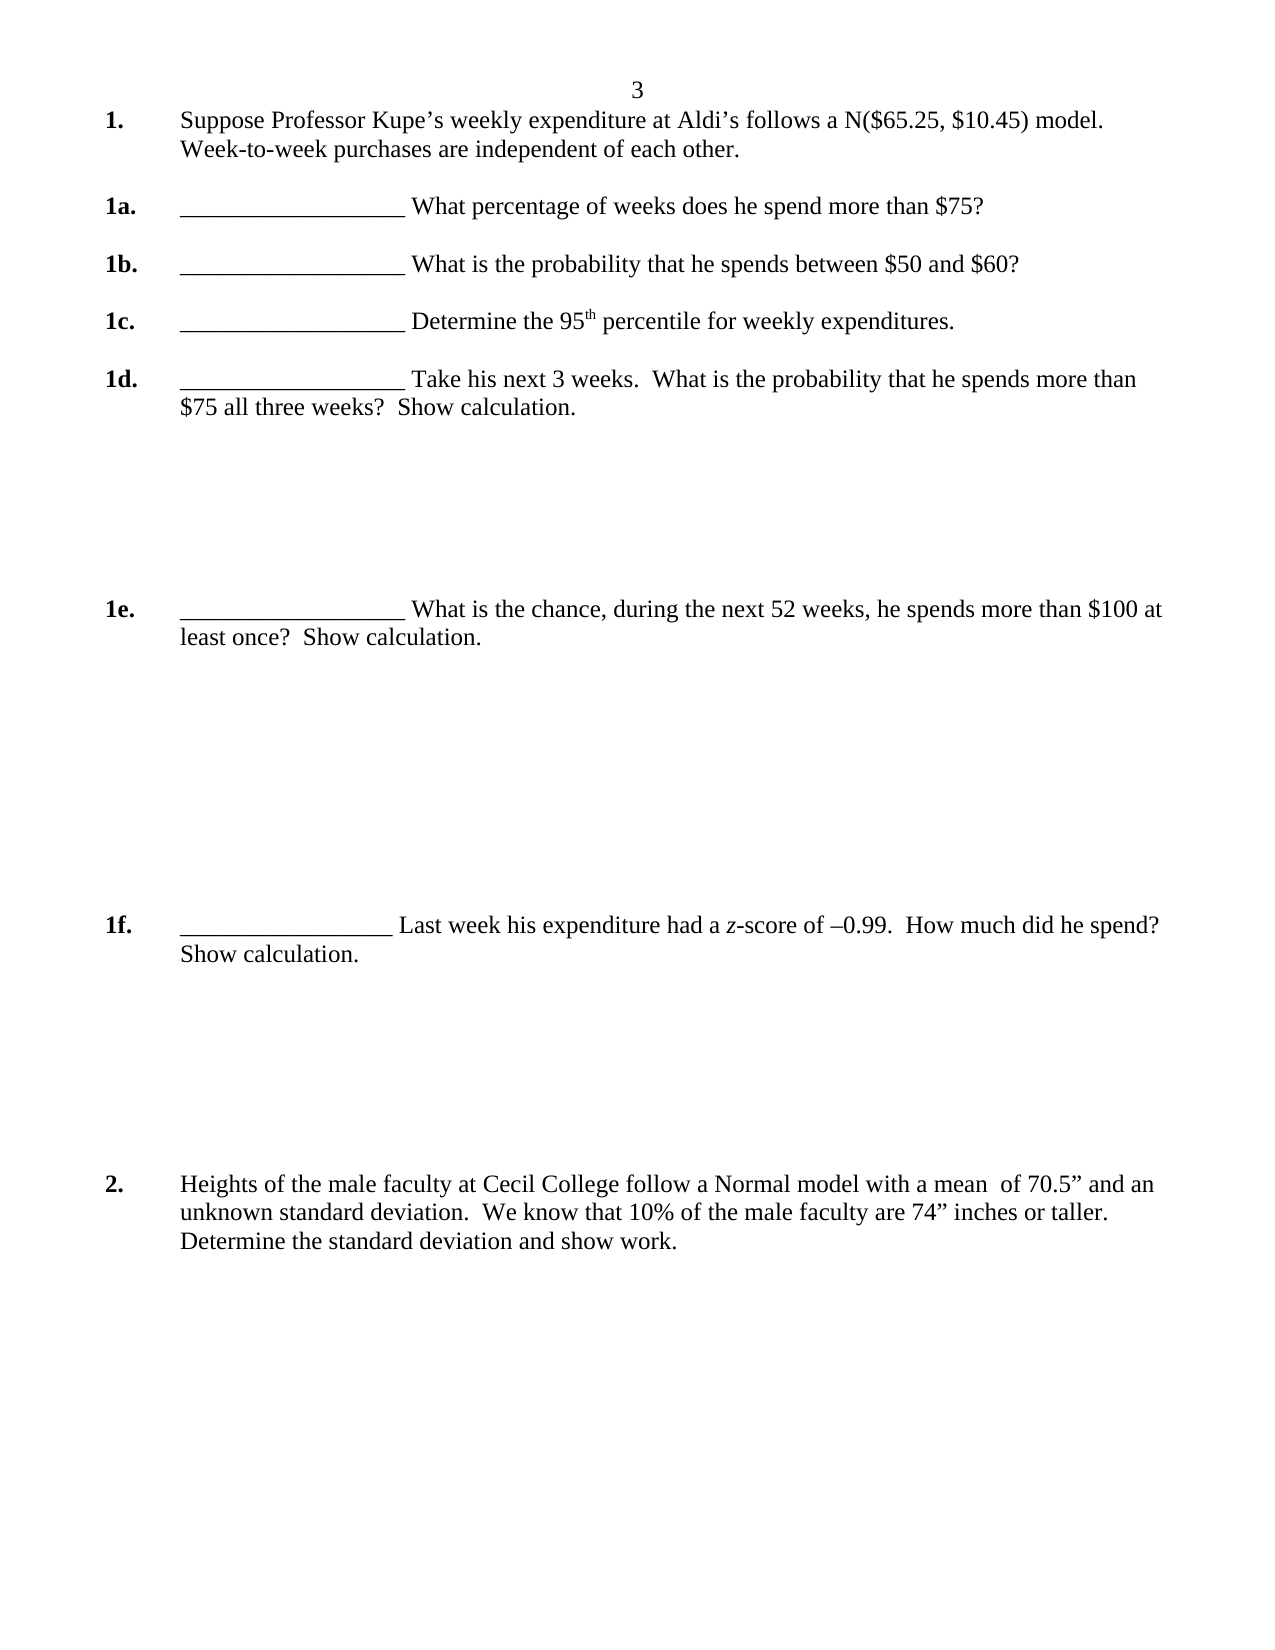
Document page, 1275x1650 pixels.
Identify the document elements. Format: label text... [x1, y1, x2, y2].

text 1c. __________________ Determine the 95th percentile for weekly expenditures. [105, 306, 1170, 335]
text 1b. __________________ What is the probability that he spends between $50 and $60? [105, 249, 1170, 277]
text 1d. __________________ Take his next 3 weeks. What is the probability that he spends more than $75 all three weeks? Show calculation. [105, 364, 1170, 421]
text 1e. __________________ What is the chance, during the next 52 weeks, he spends more than $100 at least once? Show calculation. [105, 594, 1170, 651]
text 1f. _________________ Last week his expenditure had a z-score of –0.99. How much did he spend? Show calculation. [105, 910, 1170, 967]
text 1a. __________________ What percentage of weeks does he spend more than $75? [105, 191, 1170, 220]
text 1. Suppose Professor Kupe’s weekly expenditure at Aldi’s follows a N($65.25, $10.45) model. Week-to-week purchases are independent of each other. [105, 105, 1170, 162]
text 2. Heights of the male faculty at Cecil College follow a Normal model with a mean of 70.5” and an unknown standard deviation. We know that 10% of the male faculty are 74” inches or taller. Determine the standard deviation and show work. [105, 1169, 1170, 1255]
